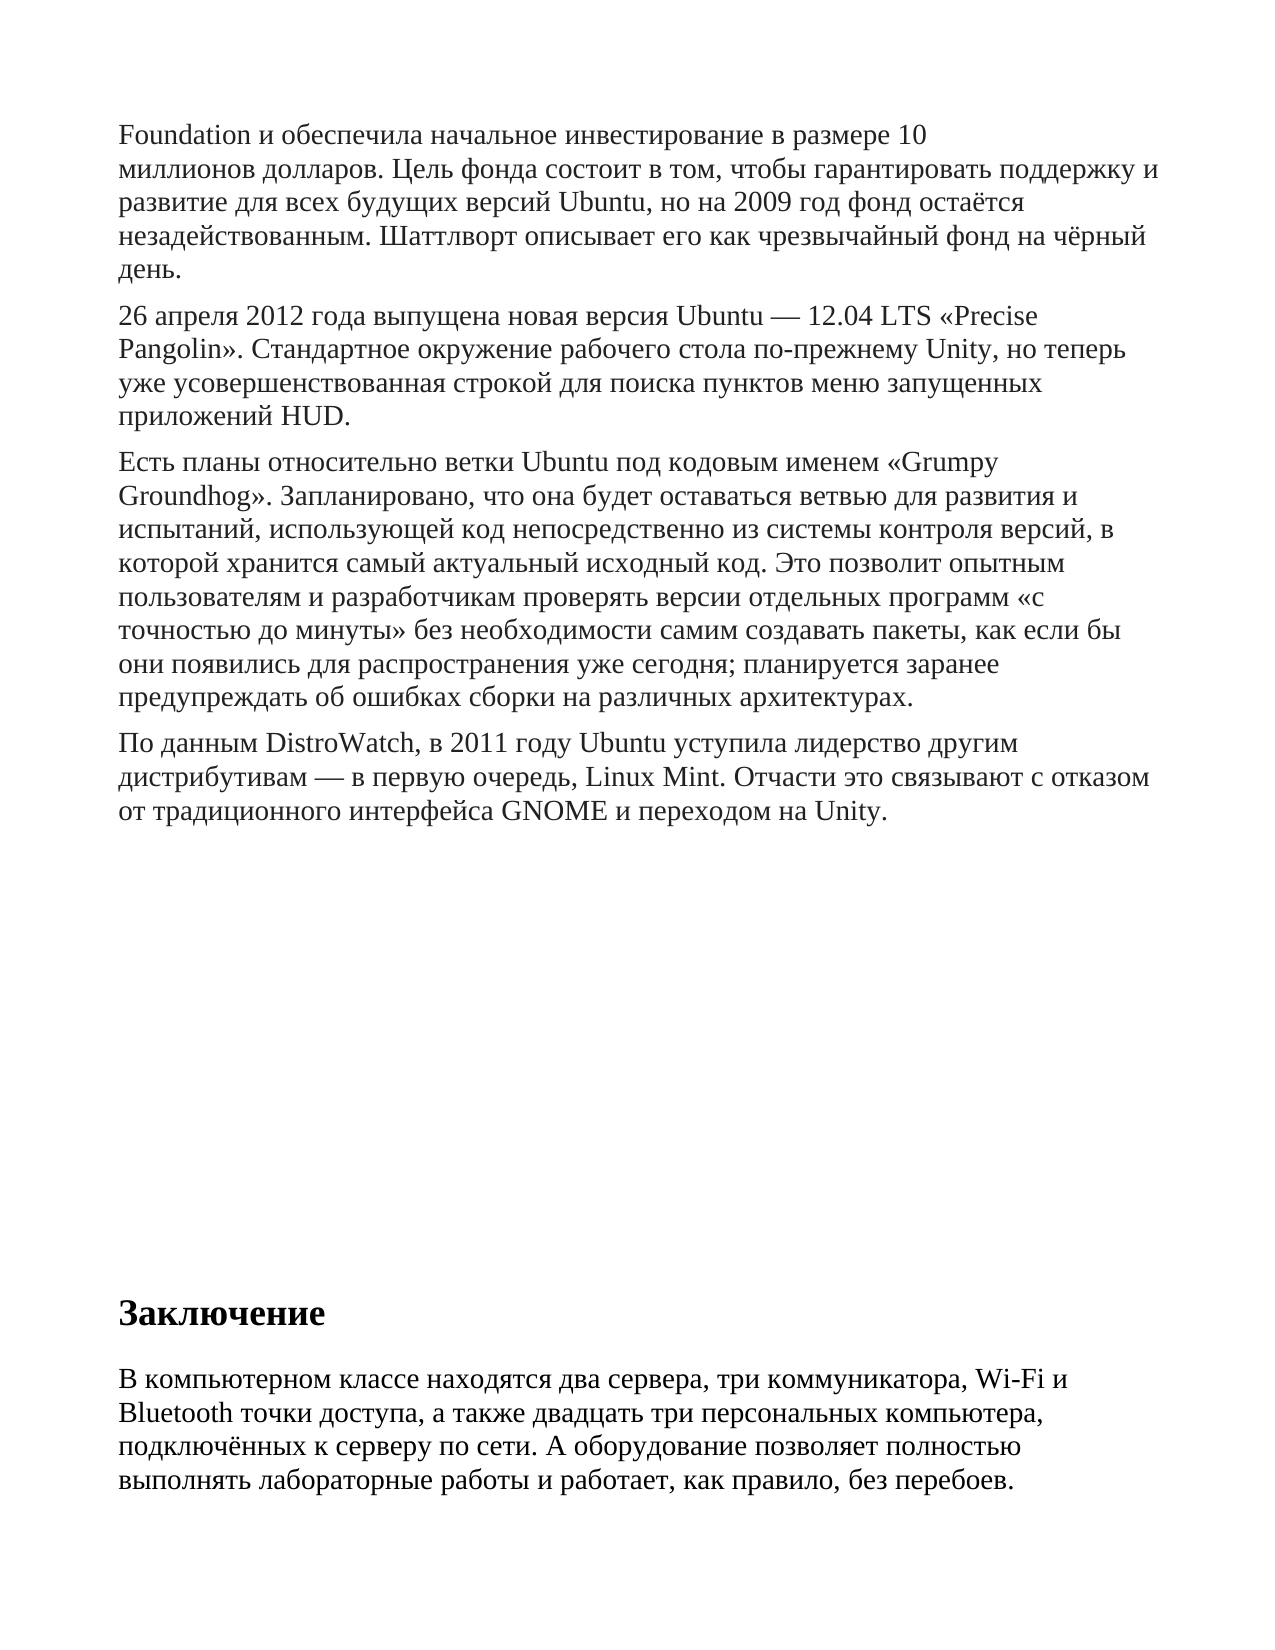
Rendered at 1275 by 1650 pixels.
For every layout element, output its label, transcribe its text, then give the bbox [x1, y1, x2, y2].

subtitle Заключение [118, 1291, 1200, 1334]
text 26 апреля 2012 года выпущена новая версия Ubuntu — 12.04 LTS «Precise Pangolin». Стандартное окружение рабочего стола по-прежнему Unity, но теперь уже усовершенствованная строкой для поиска пунктов меню запущенных приложений HUD. [118, 298, 1153, 432]
text В компьютерном классе находятся два сервера, три коммуникатора, Wi-Fi и Bluetooth точки доступа, а также двадцать три персональных компьютера, подключённых к серверу по сети. А оборудование позволяет полностью выполнять лабораторные работы и работает, как правило, без перебоев. [118, 1361, 1156, 1496]
text Foundation и обеспечила начальное инвестирование в размере 10 [118, 117, 1200, 151]
text По данным DistroWatch, в 2011 году Ubuntu уступила лидерство другим дистрибутивам — в первую очередь, Linux Mint. Отчасти это связывают с отказом от традиционного интерфейса GNOME и переходом на Unity. [118, 726, 1153, 826]
text миллионов долларов. Цель фонда состоит в том, чтобы гарантировать поддержку и развитие для всех будущих версий Ubuntu, но на 2009 год фонд остаётся незадействованным. Шаттлворт описывает его как чрезвычайный фонд на чёрный день. [118, 151, 1200, 285]
text Есть планы относительно ветки Ubuntu под кодовым именем «Grumpy Groundhog». Запланировано, что она будет оставаться ветвью для развития и испытаний, использующей код непосредственно из системы контроля версий, в которой хранится самый актуальный исходный код. Это позволит опытным пользователям и разработчикам проверять версии отдельных программ «с точностью до минуты» без необходимости самим создавать пакеты, как если бы они появились для распространения уже сегодня; планируется заранее предупреждать об ошибках сборки на различных архитектурах. [118, 444, 1142, 713]
